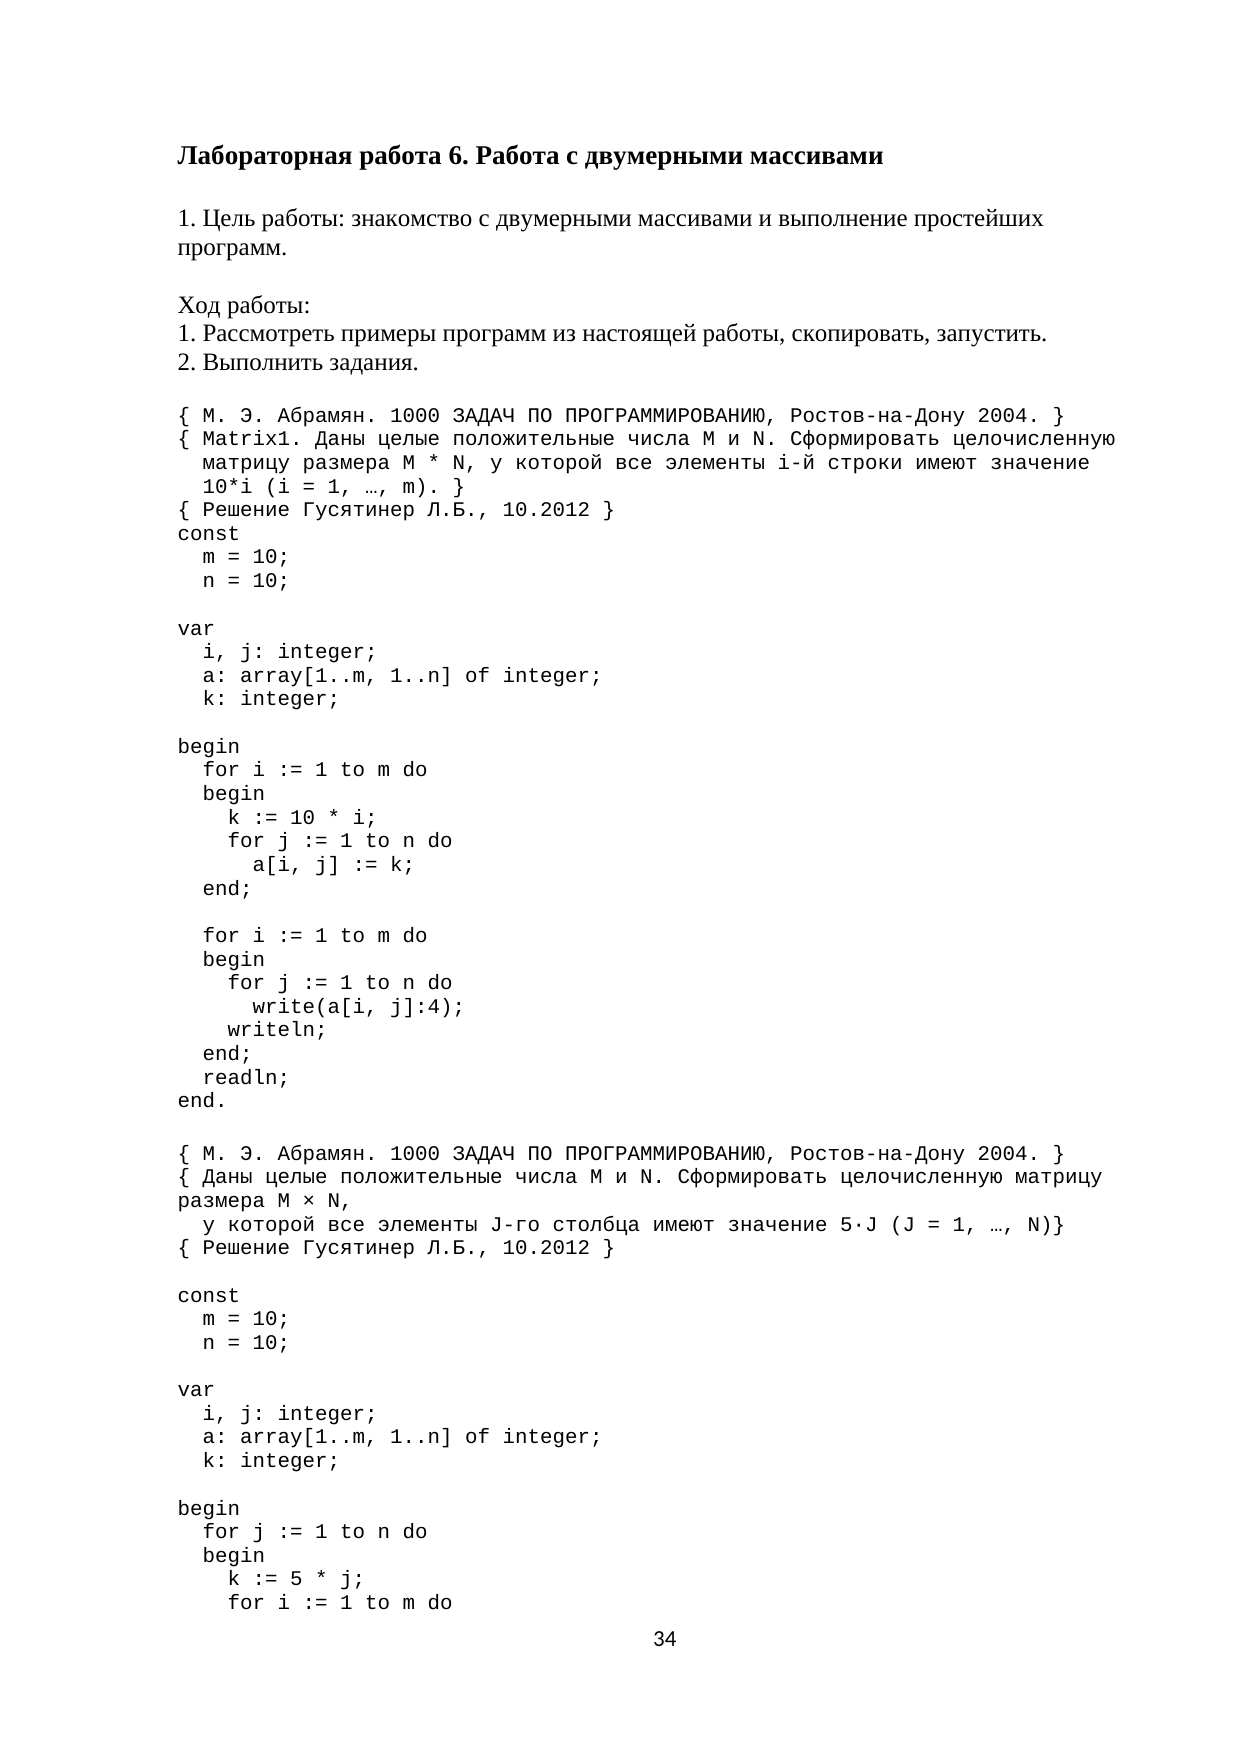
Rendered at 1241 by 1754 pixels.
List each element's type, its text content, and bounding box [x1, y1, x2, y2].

text for j := 1 to n do [177, 972, 1152, 996]
text begin [177, 1497, 1152, 1521]
text { Даны целые положительные числа M и N. Сформировать целочисленную матрицу размера M × N, [177, 1166, 1152, 1214]
text end. [177, 1090, 1152, 1114]
text begin [177, 783, 1152, 807]
text n = 10; [177, 570, 1152, 594]
text n = 10; [177, 1332, 1152, 1356]
text k := 5 * j; [177, 1568, 1152, 1592]
text var [177, 1379, 1152, 1403]
text writeln; [177, 1019, 1152, 1043]
text const [177, 523, 1152, 547]
text begin [177, 948, 1152, 972]
text m = 10; [177, 1308, 1152, 1332]
text for i := 1 to m do [177, 1592, 1152, 1616]
text 2. Выполнить задания. [177, 347, 1152, 376]
text m = 10; [177, 547, 1152, 570]
text 10*i (i = 1, …, m). } [177, 476, 1152, 499]
text a[i, j] := k; [177, 854, 1152, 878]
text const [177, 1285, 1152, 1308]
text write(a[i, j]:4); [177, 996, 1152, 1019]
text begin [177, 1545, 1152, 1568]
text for j := 1 to n do [177, 830, 1152, 854]
text k: integer; [177, 1450, 1152, 1474]
text 1. Рассмотреть примеры программ из настоящей работы, скопировать, запустить. [177, 318, 1152, 347]
text k := 10 * i; [177, 807, 1152, 830]
subtitle Лабораторная работа 6. Работа с двумерными массивами [177, 139, 1152, 170]
text { Matrix1. Даны целые положительные числа M и N. Сформировать целочисленную [177, 428, 1152, 452]
text for j := 1 to n do [177, 1521, 1152, 1545]
text матрицу размера M * N, у которой все элементы i-й строки имеют значение [177, 452, 1152, 476]
text begin [177, 736, 1152, 759]
text end; [177, 1043, 1152, 1067]
text 1. Цель работы: знакомство с двумерными массивами и выполнение простейших программ. [177, 203, 1152, 261]
text { Решение Гусятинер Л.Б., 10.2012 } [177, 499, 1152, 523]
text readln; [177, 1067, 1152, 1090]
text for i := 1 to m do [177, 925, 1152, 948]
text i, j: integer; [177, 1403, 1152, 1427]
text a: array[1..m, 1..n] of integer; [177, 665, 1152, 688]
text Ход работы: [177, 290, 1152, 318]
text var [177, 617, 1152, 641]
text a: array[1..m, 1..n] of integer; [177, 1427, 1152, 1450]
text у которой все элементы J-го столбца имеют значение 5·J (J = 1, …, N)} [177, 1214, 1152, 1237]
text end; [177, 878, 1152, 901]
text { М. Э. Абрамян. 1000 ЗАДАЧ ПО ПРОГРАММИРОВАНИЮ, Ростов-на-Дону 2004. } [177, 1143, 1152, 1166]
text k: integer; [177, 688, 1152, 712]
text { М. Э. Абрамян. 1000 ЗАДАЧ ПО ПРОГРАММИРОВАНИЮ, Ростов-на-Дону 2004. } [177, 405, 1152, 428]
text i, j: integer; [177, 641, 1152, 665]
text for i := 1 to m do [177, 759, 1152, 783]
text { Решение Гусятинер Л.Б., 10.2012 } [177, 1237, 1152, 1261]
